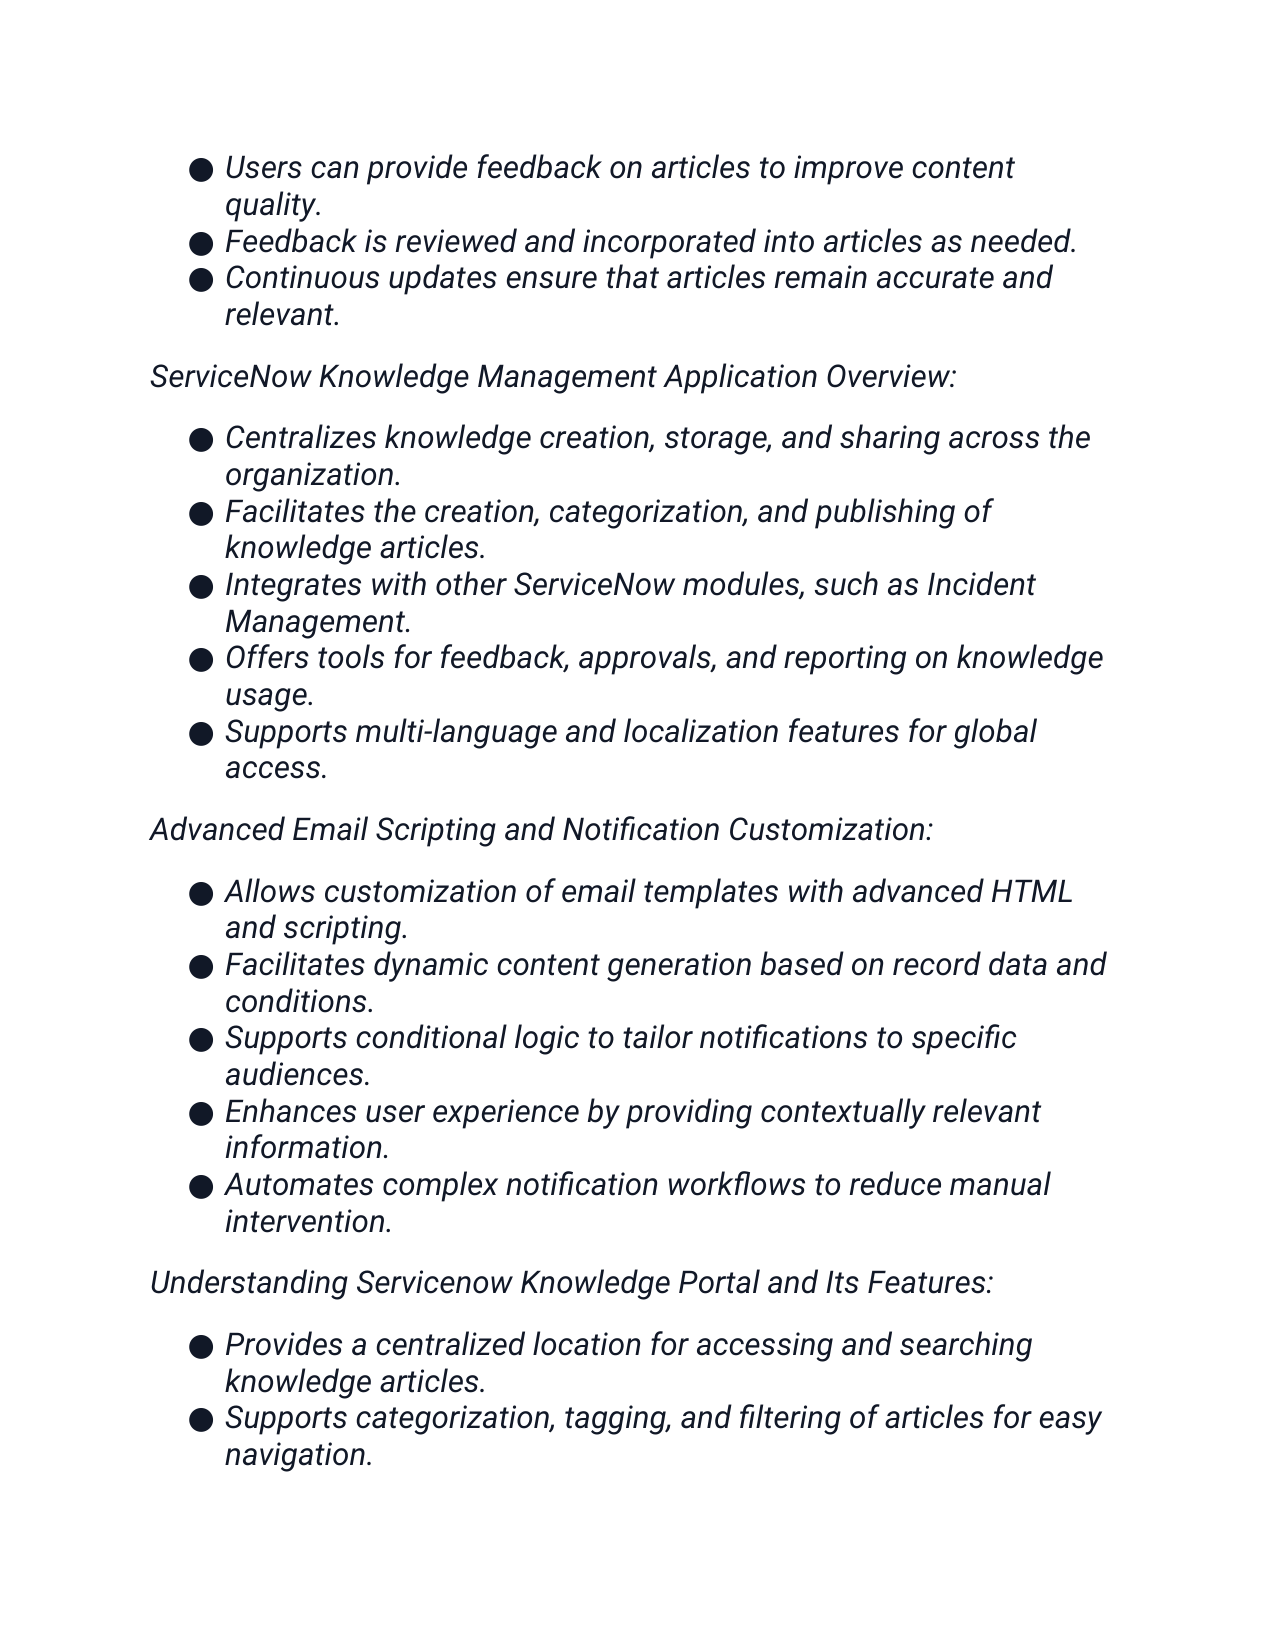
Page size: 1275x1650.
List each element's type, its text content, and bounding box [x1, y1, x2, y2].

list Offers tools for feedback, approvals, and reporting on knowledge usage. [187, 640, 1125, 713]
list Users can provide feedback on articles to improve content quality. [187, 150, 1125, 223]
list Supports categorization, tagging, and filtering of articles for easy navigation. [187, 1400, 1125, 1473]
list Supports multi-language and localization features for global access. [187, 713, 1125, 787]
list Automates complex notification workflows to reduce manual intervention. [187, 1167, 1125, 1240]
list Integrates with other ServiceNow modules, such as Incident Management. [187, 567, 1125, 640]
text Advanced Email Scripting and Notification Customization: [150, 812, 1125, 848]
list Allows customization of email templates with advanced HTML and scripting. [187, 873, 1125, 947]
list Facilitates dynamic content generation based on record data and conditions. [187, 947, 1125, 1020]
list Feedback is reviewed and incorporated into articles as needed. [187, 223, 1125, 260]
list Continuous updates ensure that articles remain accurate and relevant. [187, 260, 1125, 333]
list Provides a centralized location for accessing and searching knowledge articles. [187, 1327, 1125, 1400]
list Enhances user experience by providing contextually relevant information. [187, 1093, 1125, 1167]
list Centralizes knowledge creation, storage, and sharing across the organization. [187, 420, 1125, 493]
text ServiceNow Knowledge Management Application Overview: [150, 358, 1125, 395]
text Understanding Servicenow Knowledge Portal and Its Features: [150, 1265, 1125, 1302]
list Facilitates the creation, categorization, and publishing of knowledge articles. [187, 493, 1125, 567]
list Supports conditional logic to tailor notifications to specific audiences. [187, 1020, 1125, 1093]
